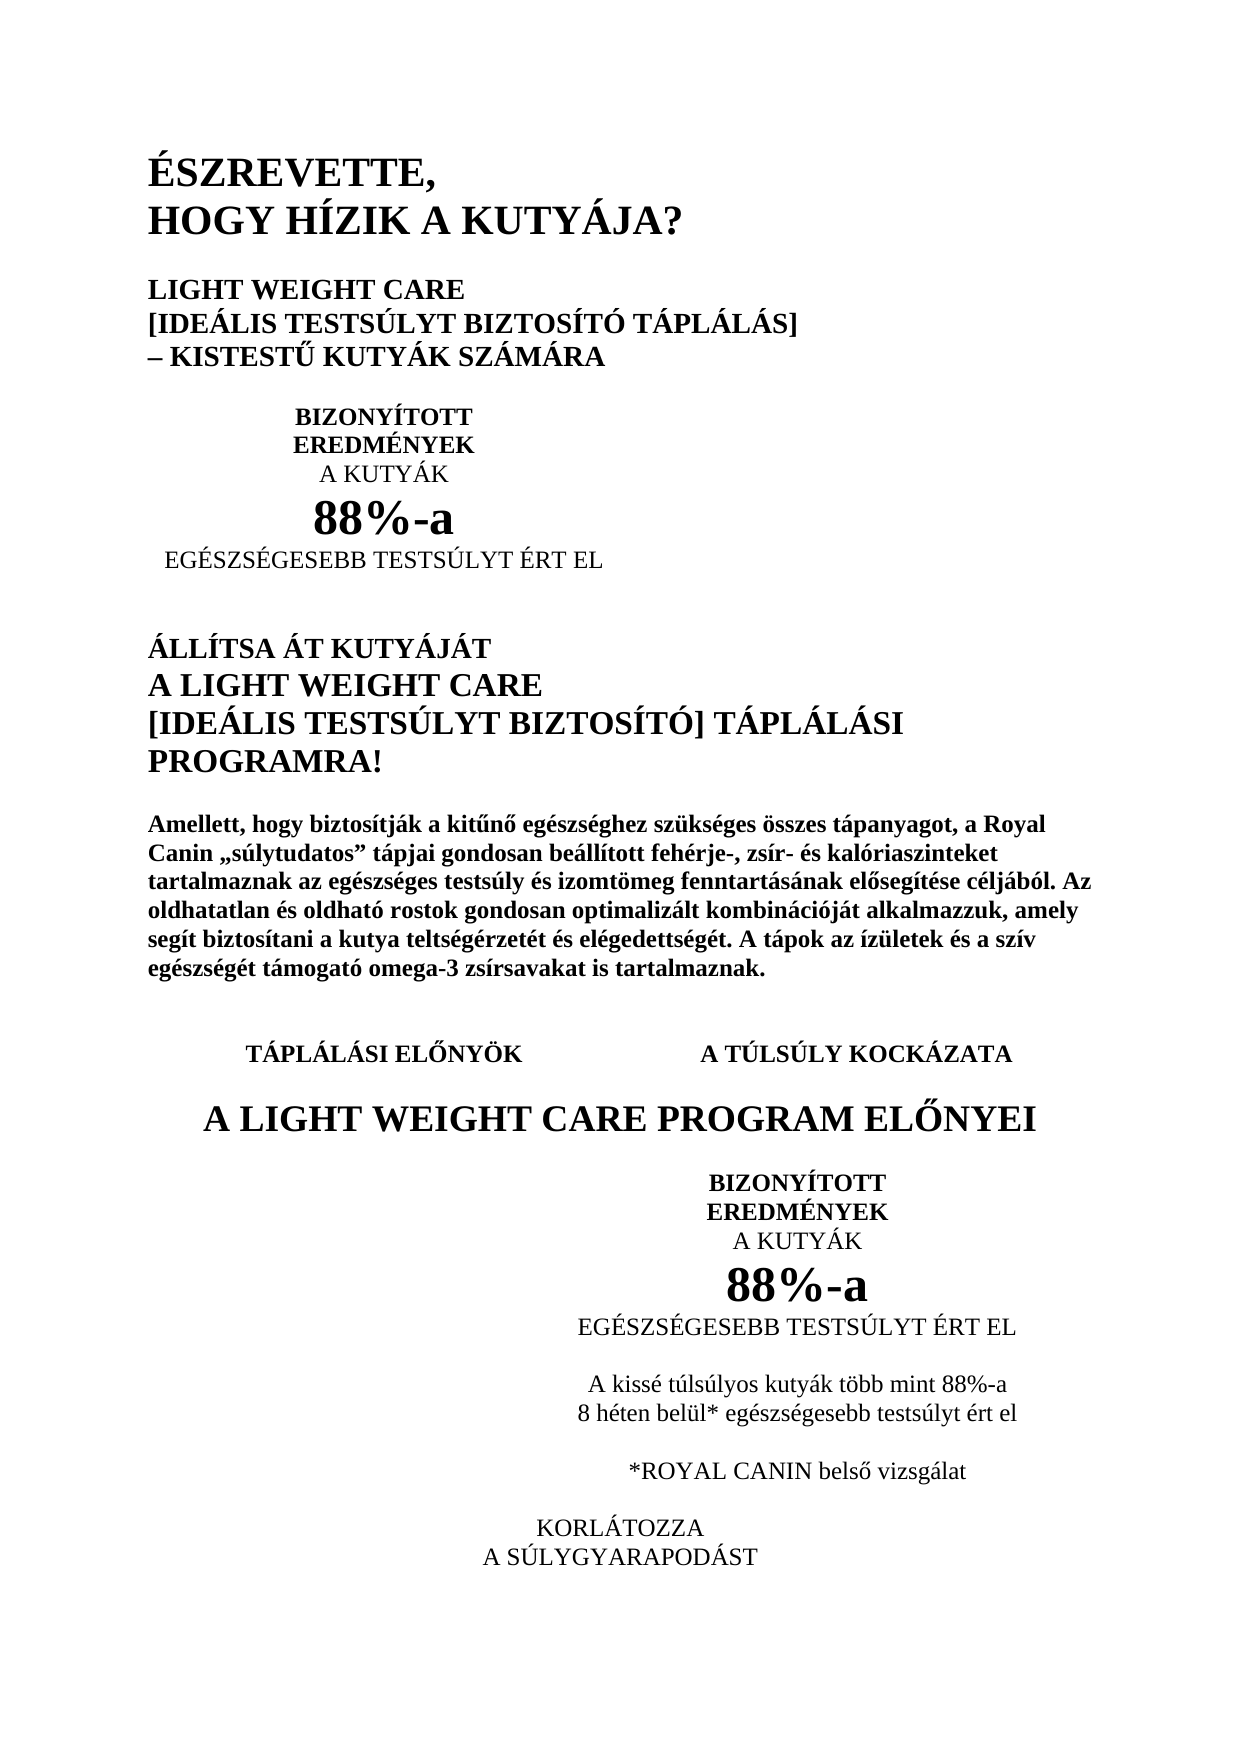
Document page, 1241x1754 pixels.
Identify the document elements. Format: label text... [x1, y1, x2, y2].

text *ROYAL CANIN belső vizsgálat [148, 1456, 1093, 1484]
text EREDMÉNYEK [148, 1197, 1093, 1226]
text TÁPLÁLÁSI ELŐNYÖK A TÚLSÚLY KOCKÁZATA [148, 1039, 1093, 1068]
text BIZONYÍTOTT [148, 402, 1093, 430]
text ÉSZREVETTE, [148, 148, 1093, 196]
text Amellett, hogy biztosítják a kitűnő egészséghez szükséges összes tápanyagot, a Royal Canin „súlytudatos” tápjai gondosan beállított fehérje-, zsír- és kalóriaszinteket tartalmaznak az egészséges testsúly és izomtömeg fenntartásának elősegítése céljából. Az oldhatatlan és oldható rostok gondosan optimalizált kombinációját alkalmazzuk, amely segít biztosítani a kutya teltségérzetét és elégedettségét. A tápok az ízületek és a szív egészségét támogató omega-3 zsírsavakat is tartalmaznak. [148, 809, 1093, 981]
text A KUTYÁK [148, 1226, 1093, 1254]
text A LIGHT WEIGHT CARE PROGRAM ELŐNYEI [148, 1096, 1093, 1139]
text 8 héten belül* egészségesebb testsúlyt ért el [148, 1398, 1093, 1427]
text 88%-a [148, 1254, 1093, 1312]
text [IDEÁLIS TESTSÚLYT BIZTOSÍTÓ TÁPLÁLÁS] – KISTESTŰ KUTYÁK SZÁMÁRA [148, 306, 1093, 373]
text 88%-a [148, 488, 1093, 545]
text A KUTYÁK [148, 459, 1093, 488]
text A LIGHT WEIGHT CARE [IDEÁLIS TESTSÚLYT BIZTOSÍTÓ] TÁPLÁLÁSI PROGRAMRA! [148, 665, 1093, 780]
text A kissé túlsúlyos kutyák több mint 88%-a [148, 1369, 1093, 1398]
text BIZONYÍTOTT [148, 1168, 1093, 1197]
text EGÉSZSÉGESEBB TESTSÚLYT ÉRT EL [148, 545, 1093, 574]
text KORLÁTOZZA [148, 1513, 1093, 1542]
text LIGHT WEIGHT CARE [148, 272, 1093, 306]
text A SÚLYGYARAPODÁST [148, 1542, 1093, 1571]
text EREDMÉNYEK [148, 430, 1093, 459]
text ÁLLÍTSA ÁT KUTYÁJÁT [148, 632, 1093, 665]
text EGÉSZSÉGESEBB TESTSÚLYT ÉRT EL [148, 1312, 1093, 1341]
text HOGY HÍZIK A KUTYÁJA? [148, 196, 1093, 243]
